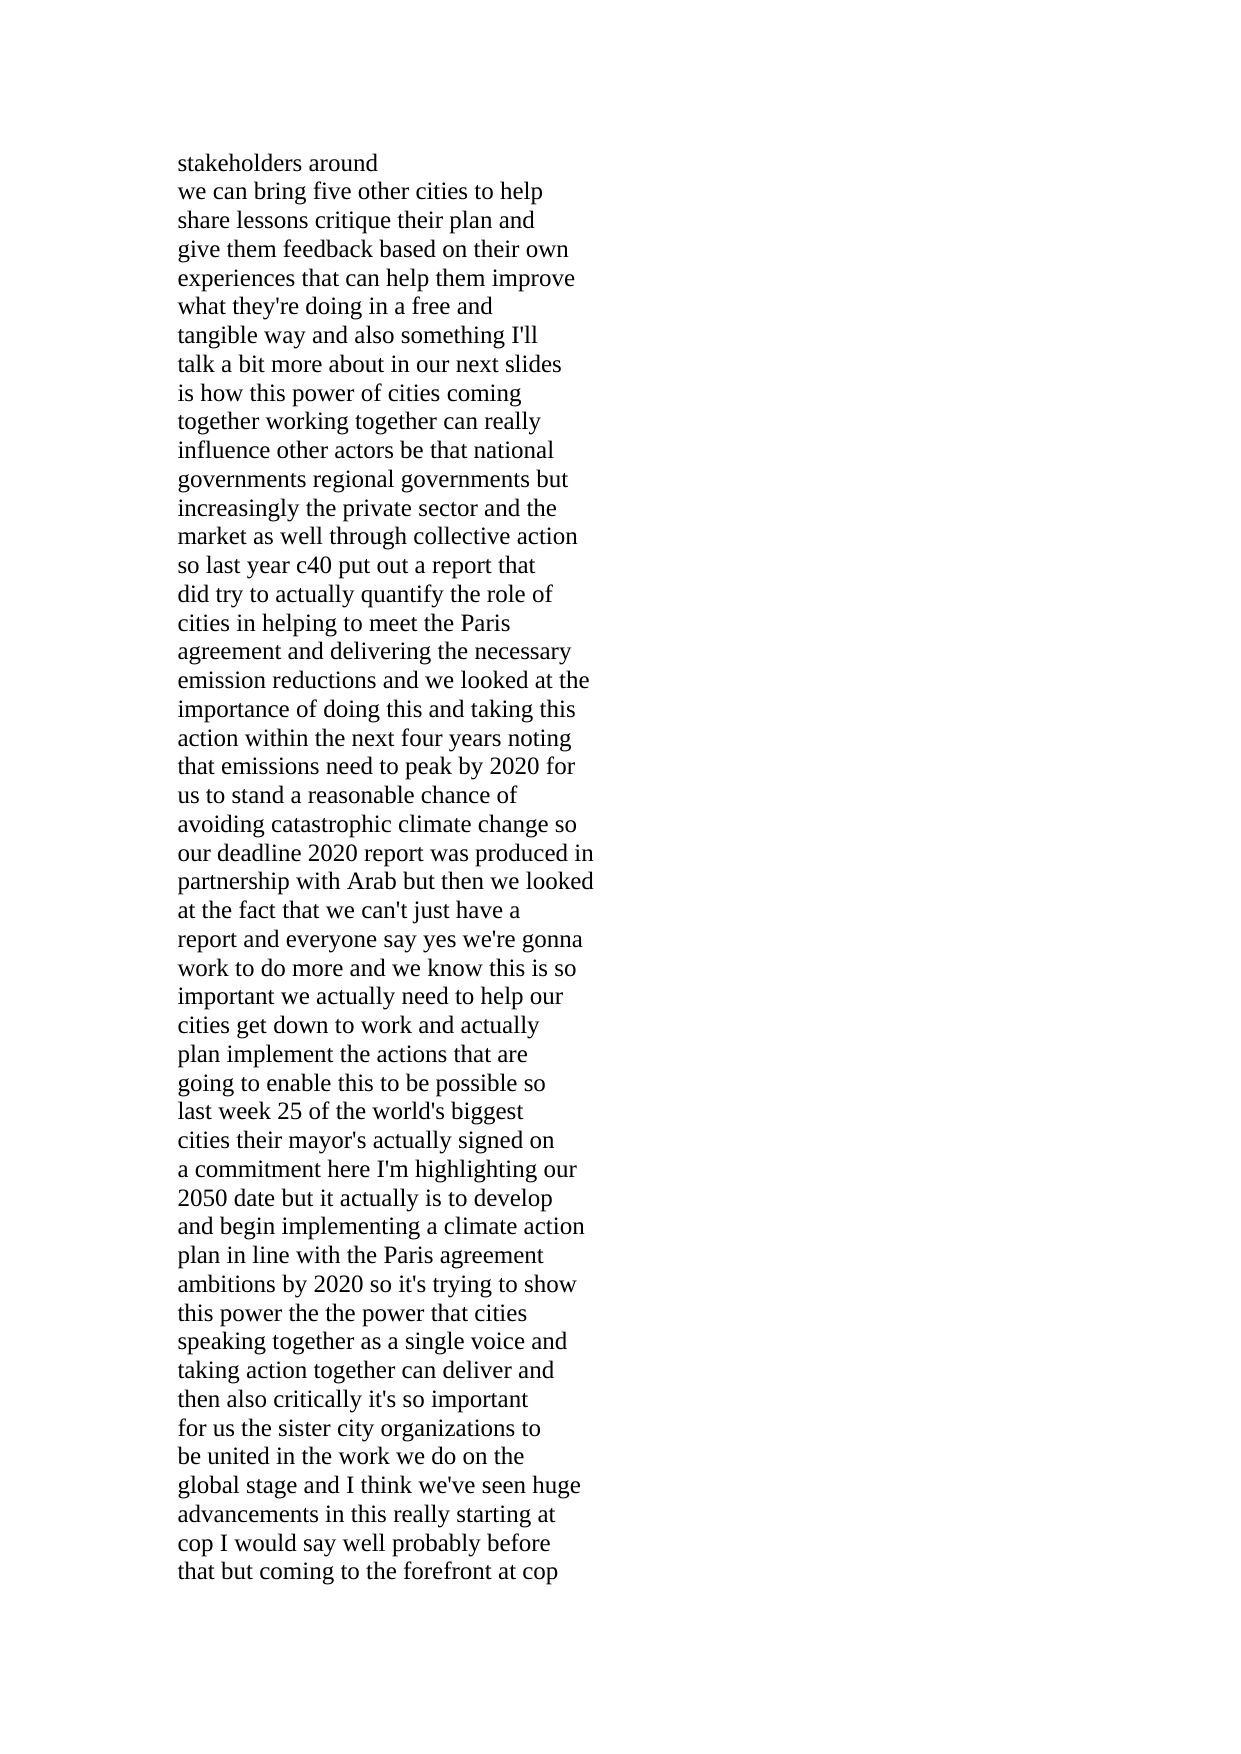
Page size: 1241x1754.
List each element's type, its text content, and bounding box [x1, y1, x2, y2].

text cities get down to work and actually [177, 1010, 1093, 1039]
text that emissions need to peak by 2020 for [177, 751, 1093, 780]
text emission reductions and we looked at the [177, 665, 1093, 694]
text partnership with Arab but then we looked [177, 866, 1093, 895]
text talk a bit more about in our next slides [177, 349, 1093, 378]
text tangible way and also something I'll [177, 320, 1093, 349]
text did try to actually quantify the role of [177, 579, 1093, 608]
text speaking together as a single voice and [177, 1326, 1093, 1355]
text ambitions by 2020 so it's trying to show [177, 1269, 1093, 1298]
text a commitment here I'm highlighting our [177, 1154, 1093, 1183]
text then also critically it's so important [177, 1384, 1093, 1413]
text is how this power of cities coming [177, 378, 1093, 406]
text that but coming to the forefront at cop [177, 1556, 1093, 1585]
text be united in the work we do on the [177, 1441, 1093, 1470]
text this power the the power that cities [177, 1298, 1093, 1326]
text our deadline 2020 report was produced in [177, 838, 1093, 866]
text market as well through collective action [177, 521, 1093, 550]
text influence other actors be that national [177, 435, 1093, 464]
text advancements in this really starting at [177, 1499, 1093, 1528]
text together working together can really [177, 406, 1093, 435]
text so last year c40 put out a report that [177, 550, 1093, 579]
text give them feedback based on their own [177, 234, 1093, 263]
text for us the sister city organizations to [177, 1413, 1093, 1441]
text experiences that can help them improve [177, 263, 1093, 291]
text share lessons critique their plan and [177, 205, 1093, 234]
text plan implement the actions that are [177, 1039, 1093, 1068]
text avoiding catastrophic climate change so [177, 809, 1093, 838]
text stakeholders around [177, 148, 1093, 176]
text at the fact that we can't just have a [177, 895, 1093, 924]
text last week 25 of the world's biggest [177, 1096, 1093, 1125]
text going to enable this to be possible so [177, 1068, 1093, 1096]
text 2050 date but it actually is to develop [177, 1183, 1093, 1211]
text governments regional governments but [177, 464, 1093, 493]
text cities their mayor's actually signed on [177, 1125, 1093, 1154]
text important we actually need to help our [177, 981, 1093, 1010]
text importance of doing this and taking this [177, 694, 1093, 723]
text we can bring five other cities to help [177, 176, 1093, 205]
text increasingly the private sector and the [177, 493, 1093, 521]
text cities in helping to meet the Paris [177, 608, 1093, 636]
text us to stand a reasonable chance of [177, 780, 1093, 809]
text work to do more and we know this is so [177, 953, 1093, 981]
text cop I would say well probably before [177, 1528, 1093, 1556]
text taking action together can deliver and [177, 1355, 1093, 1384]
text plan in line with the Paris agreement [177, 1240, 1093, 1269]
text agreement and delivering the necessary [177, 636, 1093, 665]
text action within the next four years noting [177, 723, 1093, 751]
text and begin implementing a climate action [177, 1211, 1093, 1240]
text what they're doing in a free and [177, 291, 1093, 320]
text global stage and I think we've seen huge [177, 1470, 1093, 1499]
text report and everyone say yes we're gonna [177, 924, 1093, 953]
